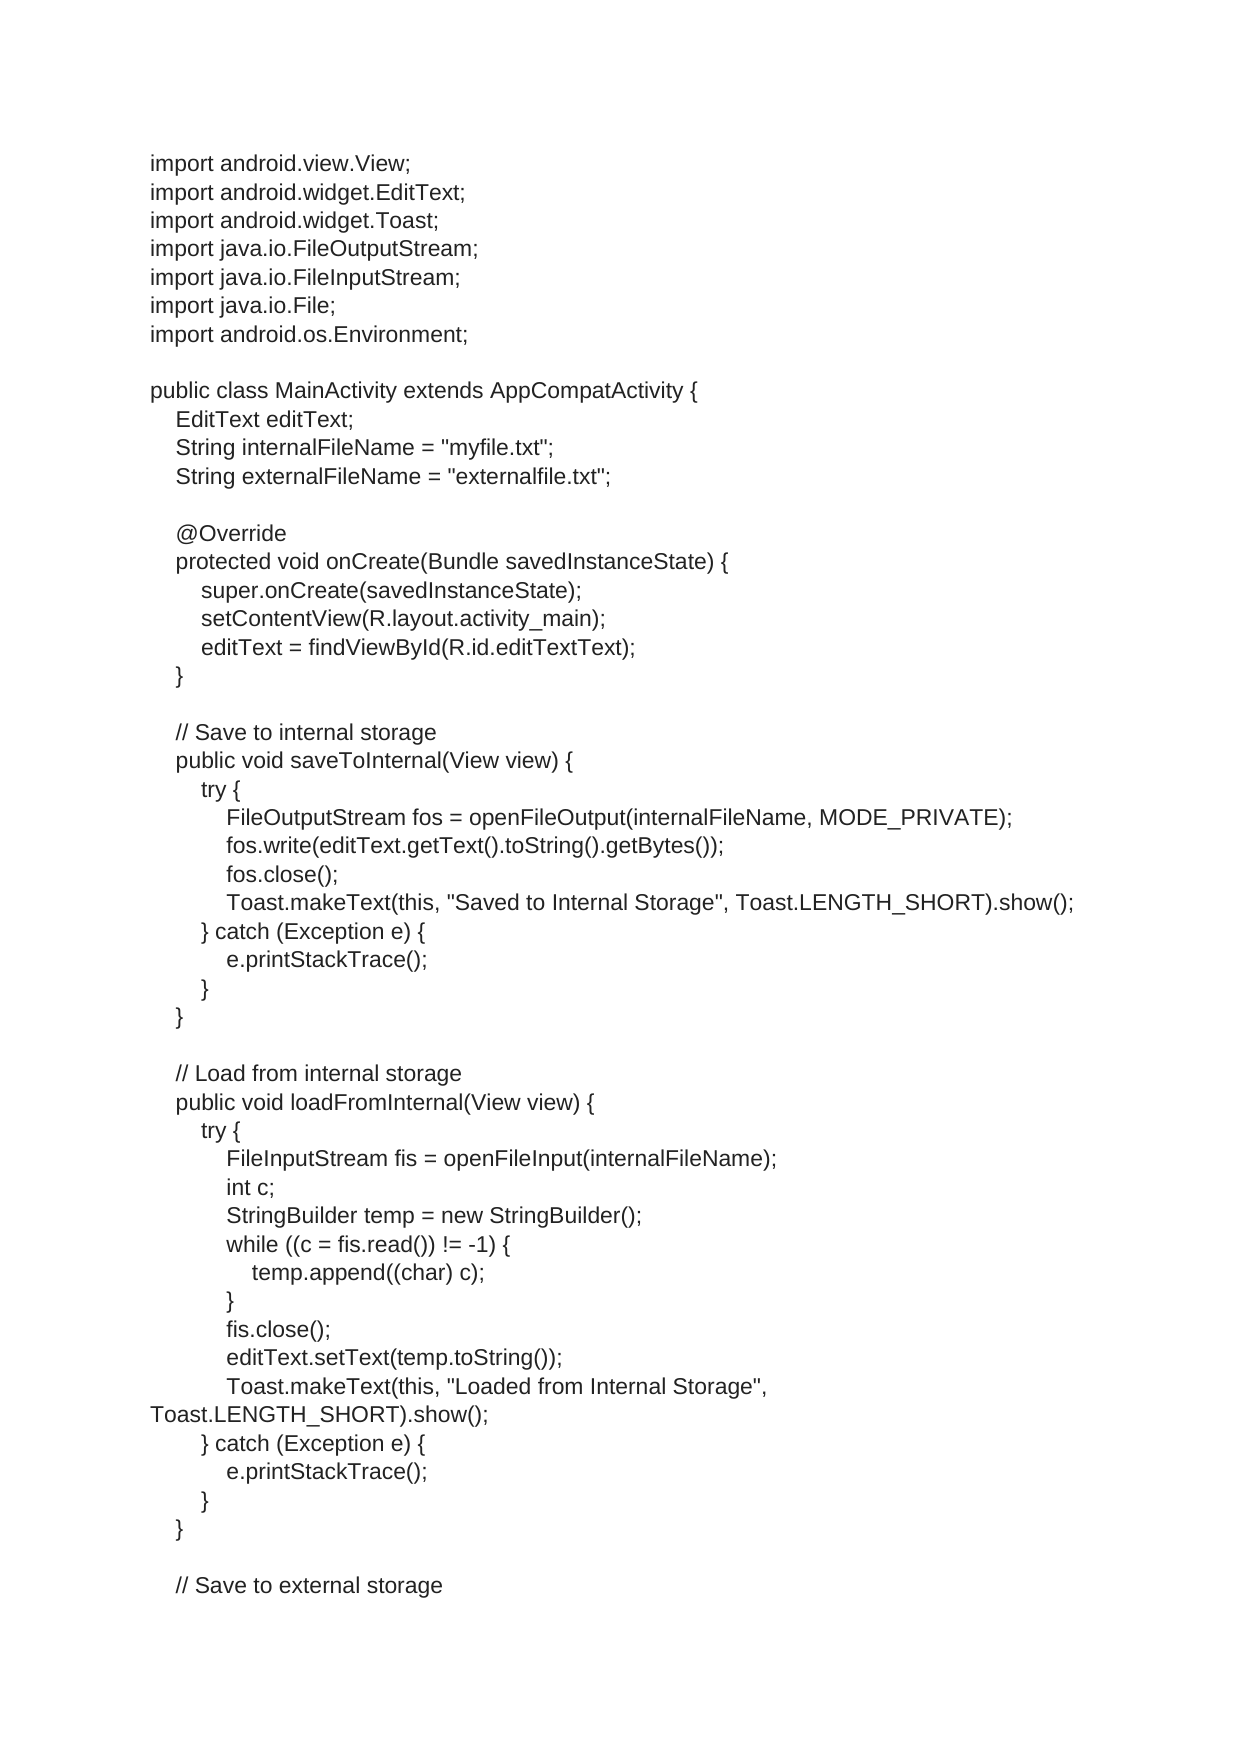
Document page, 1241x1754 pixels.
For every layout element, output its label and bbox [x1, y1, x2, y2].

text [150, 150, 1090, 1598]
